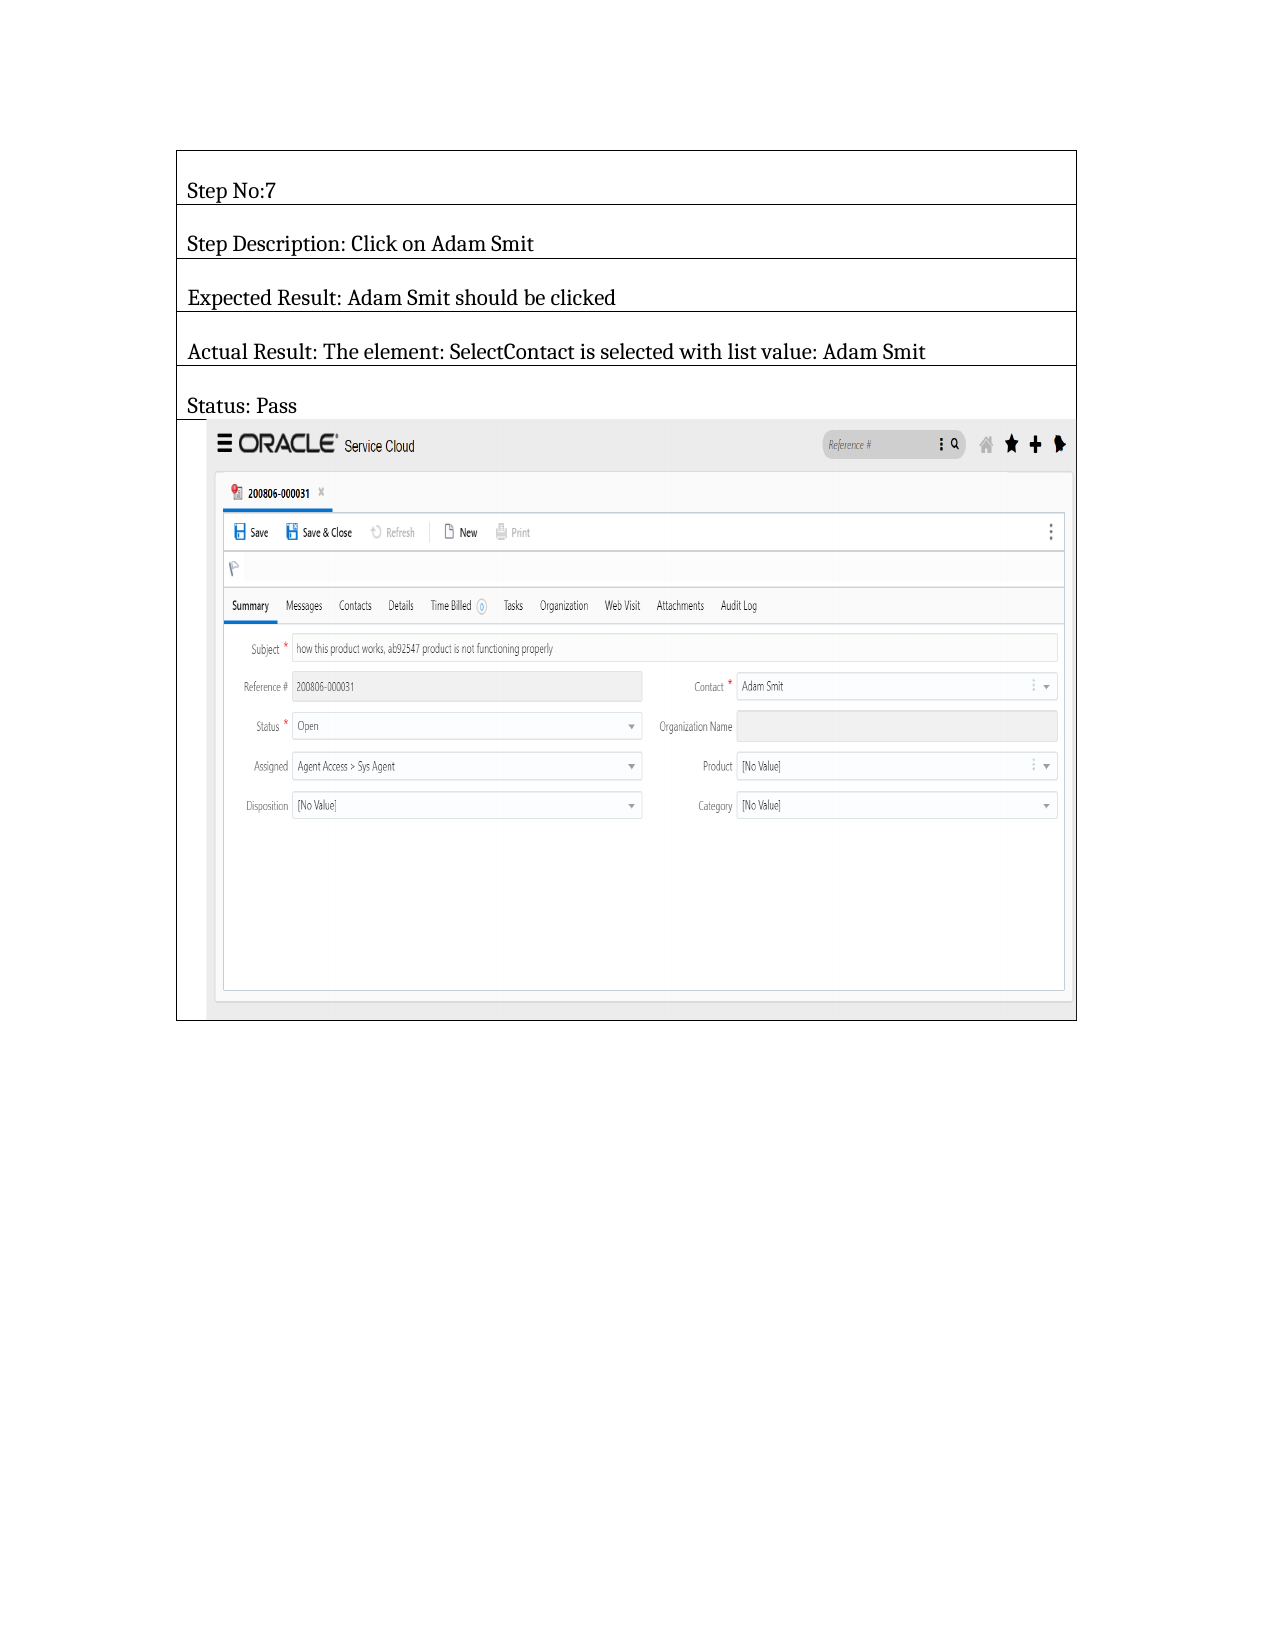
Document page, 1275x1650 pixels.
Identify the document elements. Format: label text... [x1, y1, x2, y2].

table_cell Status: Pass [177, 366, 1076, 419]
picture [206, 419, 1077, 1020]
table_cell Actual Result: The element: SelectContact is selected with list value: Adam Smit [177, 312, 1076, 365]
table_cell Step Description: Click on Adam Smit [177, 205, 1076, 257]
table_cell [177, 420, 206, 1020]
table_cell Expected Result: Adam Smit should be clicked [177, 259, 1076, 311]
table_header Step No:7 [177, 151, 1076, 204]
